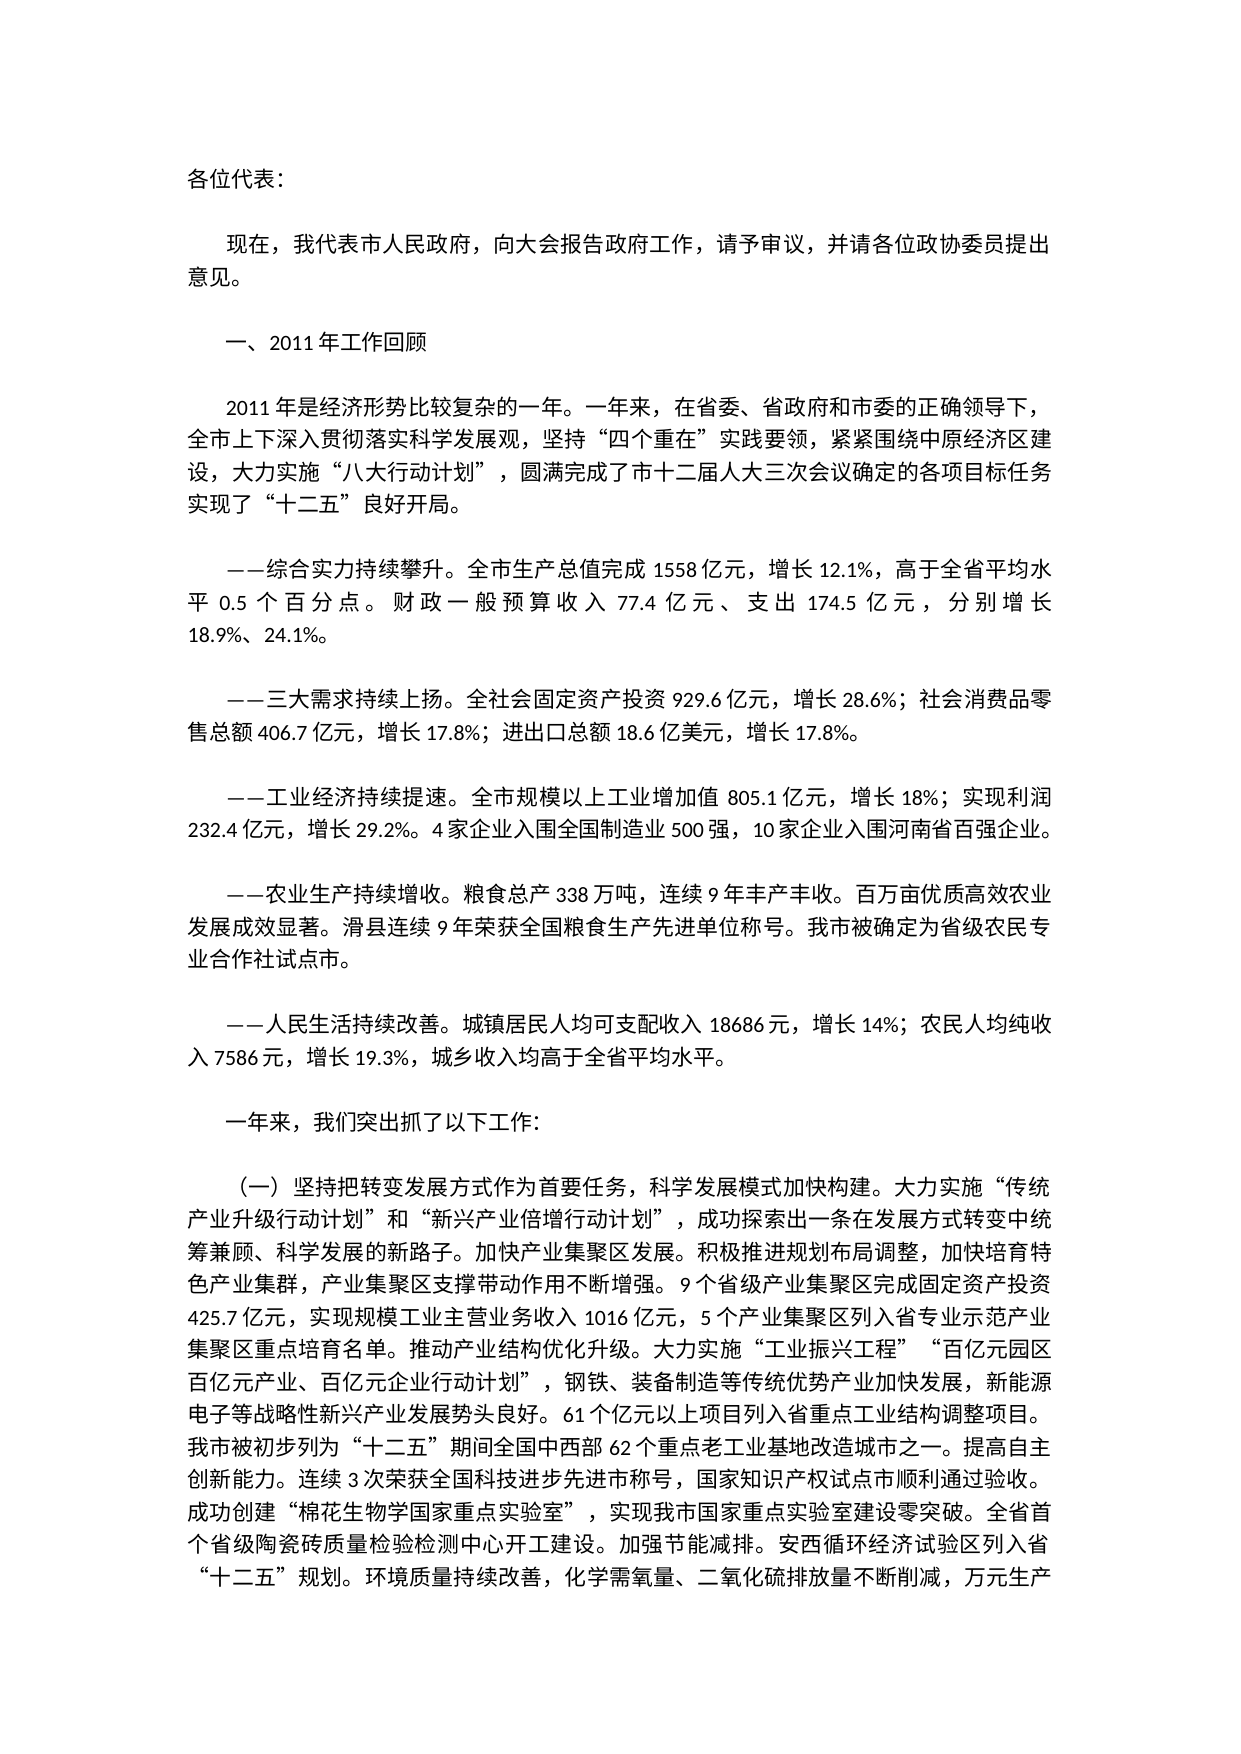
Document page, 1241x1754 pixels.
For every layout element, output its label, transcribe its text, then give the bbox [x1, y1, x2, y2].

text 一、2011年工作回顾 [187, 324, 1053, 357]
text ——三大需求持续上扬。全社会固定资产投资929.6亿元，增长28.6%；社会消费品零售总额406.7亿元，增长17.8%；进出口总额18.6亿美元，增长17.8%。 [187, 682, 1053, 747]
text 一年来，我们突出抓了以下工作： [187, 1104, 1053, 1137]
text 现在，我代表市人民政府，向大会报告政府工作，请予审议，并请各位政协委员提出意见。 [187, 227, 1053, 292]
text ——综合实力持续攀升。全市生产总值完成1558亿元，增长12.1%，高于全省平均水平0.5个百分点。财政一般预算收入77.4亿元、支出174.5亿元，分别增长18.9%、24.1%。 [187, 552, 1053, 649]
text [187, 1169, 1053, 1592]
text ——人民生活持续改善。城镇居民人均可支配收入18686元，增长14%；农民人均纯收入7586元，增长19.3%，城乡收入均高于全省平均水平。 [187, 1007, 1053, 1072]
text 各位代表： [187, 162, 1053, 194]
text 2011年是经济形势比较复杂的一年。一年来，在省委、省政府和市委的正确领导下，全市上下深入贯彻落实科学发展观，坚持“四个重在”实践要领，紧紧围绕中原经济区建设，大力实施“八大行动计划”，圆满完成了市十二届人大三次会议确定的各项目标任务，实现了“十二五”良好开局。 [187, 389, 1053, 519]
text ——农业生产持续增收。粮食总产338万吨，连续9年丰产丰收。百万亩优质高效农业发展成效显著。滑县连续9年荣获全国粮食生产先进单位称号。我市被确定为省级农民专业合作社试点市。 [187, 877, 1053, 974]
text ——工业经济持续提速。全市规模以上工业增加值805.1亿元，增长18%；实现利润232.4亿元，增长29.2%。4家企业入围全国制造业500强，10家企业入围河南省百强企业。 [187, 779, 1053, 844]
